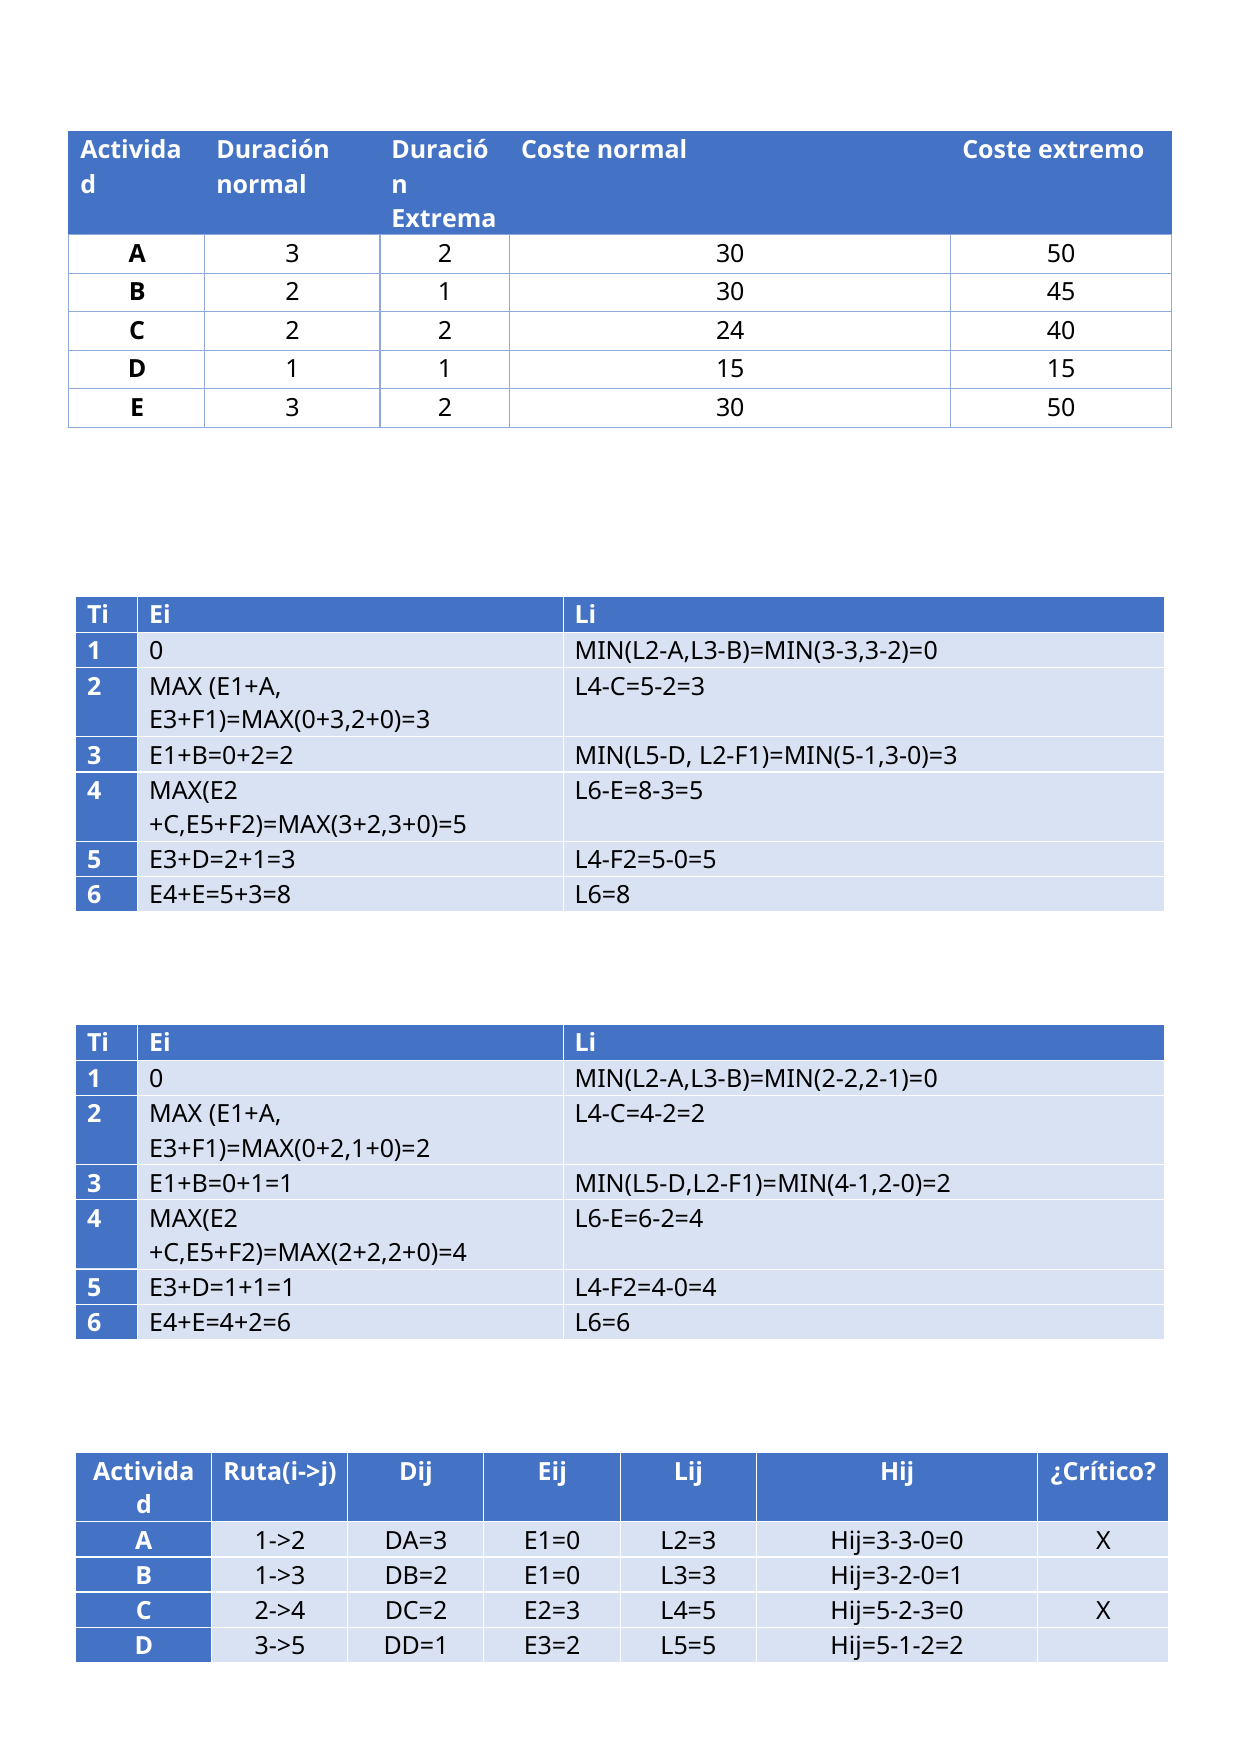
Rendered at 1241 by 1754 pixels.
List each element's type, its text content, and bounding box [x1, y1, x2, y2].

table_cell 50 [951, 235, 1171, 273]
table_cell X [1038, 1522, 1168, 1556]
table_cell MAX(E2+C,E5+F2)=MAX(3+2,3+0)=5 [138, 773, 563, 841]
table_cell MIN(L2-A,L3-B)=MIN(2-2,2-1)=0 [564, 1061, 1164, 1095]
table_cell DA=3 [348, 1522, 483, 1556]
table_cell E2=3 [484, 1593, 620, 1627]
table_cell DC=2 [348, 1593, 483, 1627]
table_cell L4-C=5-2=3 [564, 668, 1164, 736]
table_cell B [76, 1558, 211, 1591]
table_cell 1 [205, 351, 379, 388]
table_cell 3 [205, 389, 379, 427]
table_cell 1 [76, 1061, 137, 1095]
table_cell [1038, 1628, 1168, 1662]
table_cell 15 [510, 351, 950, 388]
table_cell 3->5 [212, 1628, 347, 1662]
table_cell 15 [951, 351, 1171, 388]
table_cell E4+E=4+2=6 [138, 1305, 563, 1339]
table_cell A [76, 1522, 211, 1556]
table_cell E3+D=1+1=1 [138, 1270, 563, 1304]
table_header Dij [348, 1453, 483, 1521]
table_cell D [76, 1628, 211, 1662]
table_cell 5 [76, 842, 137, 876]
table_cell 6 [76, 1305, 137, 1339]
table_cell DD=1 [348, 1628, 483, 1662]
table_cell 40 [951, 312, 1171, 350]
table_cell 2 [381, 389, 509, 427]
table_cell L4=5 [621, 1593, 756, 1627]
table_cell D [69, 351, 204, 388]
table_header Actividad [76, 1453, 211, 1521]
table_cell E1=0 [484, 1558, 620, 1591]
table_cell 24 [510, 312, 950, 350]
table_header Ti [76, 1025, 137, 1060]
table_cell L4-F2=5-0=5 [564, 842, 1164, 876]
table_cell C [76, 1593, 211, 1627]
table_cell MIN(L2-A,L3-B)=MIN(3-3,3-2)=0 [564, 633, 1164, 667]
table_cell A [69, 235, 204, 273]
table_header Coste normal [510, 132, 950, 234]
table_cell MIN(L5-D, L2-F1)=MIN(5-1,3-0)=3 [564, 737, 1164, 771]
table_cell 50 [951, 389, 1171, 427]
table_cell C [69, 312, 204, 350]
table_cell Hij=3-3-0=0 [757, 1522, 1037, 1556]
table_cell 2 [205, 274, 379, 311]
table_cell 1 [76, 633, 137, 667]
table_cell L4-F2=4-0=4 [564, 1270, 1164, 1304]
table_header ¿Crítico? [1038, 1453, 1168, 1521]
table_cell 2 [381, 312, 509, 350]
table_cell 3 [205, 235, 379, 273]
table_cell L6-E=6-2=4 [564, 1200, 1164, 1268]
table_header Lij [621, 1453, 756, 1521]
table_cell [1038, 1558, 1168, 1591]
table_cell L6=6 [564, 1305, 1164, 1339]
table_cell 3 [76, 1165, 137, 1199]
table_cell 2 [76, 1096, 137, 1164]
table_cell E1+B=0+1=1 [138, 1165, 563, 1199]
table_cell E3+D=2+1=3 [138, 842, 563, 876]
table_cell 30 [510, 274, 950, 311]
table_cell L2=3 [621, 1522, 756, 1556]
table_header Duración normal [205, 132, 379, 234]
table_cell L3=3 [621, 1558, 756, 1591]
table_header Ti [76, 597, 137, 632]
table_cell L6-E=8-3=5 [564, 773, 1164, 841]
table_cell 45 [951, 274, 1171, 311]
table_cell 1->2 [212, 1522, 347, 1556]
table_header Li [564, 1025, 1164, 1060]
table_cell 2 [381, 235, 509, 273]
table_header Ei [138, 597, 563, 632]
table_cell 4 [76, 773, 137, 841]
table_cell E [69, 389, 204, 427]
table_cell 4 [76, 1200, 137, 1268]
table_cell Hij=3-2-0=1 [757, 1558, 1037, 1591]
table_cell 0 [138, 1061, 563, 1095]
table_cell 5 [76, 1270, 137, 1304]
table_cell E3=2 [484, 1628, 620, 1662]
table_cell E4+E=5+3=8 [138, 877, 563, 911]
table_cell MIN(L5-D,L2-F1)=MIN(4-1,2-0)=2 [564, 1165, 1164, 1199]
table_cell 2->4 [212, 1593, 347, 1627]
table_header Coste extremo [951, 132, 1171, 234]
table_header Eij [484, 1453, 620, 1521]
table_cell Hij=5-1-2=2 [757, 1628, 1037, 1662]
table_header Ruta(i->j) [212, 1453, 347, 1521]
table_header Li [564, 597, 1164, 632]
table_cell L4-C=4-2=2 [564, 1096, 1164, 1164]
table_cell MAX (E1+A, E3+F1)=MAX(0+2,1+0)=2 [138, 1096, 563, 1164]
table_cell 2 [205, 312, 379, 350]
table_cell 3 [76, 737, 137, 771]
table_cell 2 [76, 668, 137, 736]
table_cell B [69, 274, 204, 311]
table_header Duración Extrema [381, 132, 509, 234]
table_cell 1 [381, 274, 509, 311]
table_header Hij [757, 1453, 1037, 1521]
table_cell 30 [510, 235, 950, 273]
table_cell X [1038, 1593, 1168, 1627]
table_cell 6 [76, 877, 137, 911]
table_cell 30 [510, 389, 950, 427]
table_cell 0 [138, 633, 563, 667]
table_cell L5=5 [621, 1628, 756, 1662]
table_cell Hij=5-2-3=0 [757, 1593, 1037, 1627]
table_cell E1+B=0+2=2 [138, 737, 563, 771]
table_cell 1->3 [212, 1558, 347, 1591]
table_cell DB=2 [348, 1558, 483, 1591]
table_header Actividad [69, 132, 204, 234]
table_cell E1=0 [484, 1522, 620, 1556]
table_header Ei [138, 1025, 563, 1060]
table_cell 1 [381, 351, 509, 388]
table_cell L6=8 [564, 877, 1164, 911]
table_cell MAX(E2+C,E5+F2)=MAX(2+2,2+0)=4 [138, 1200, 563, 1268]
table_cell MAX (E1+A, E3+F1)=MAX(0+3,2+0)=3 [138, 668, 563, 736]
